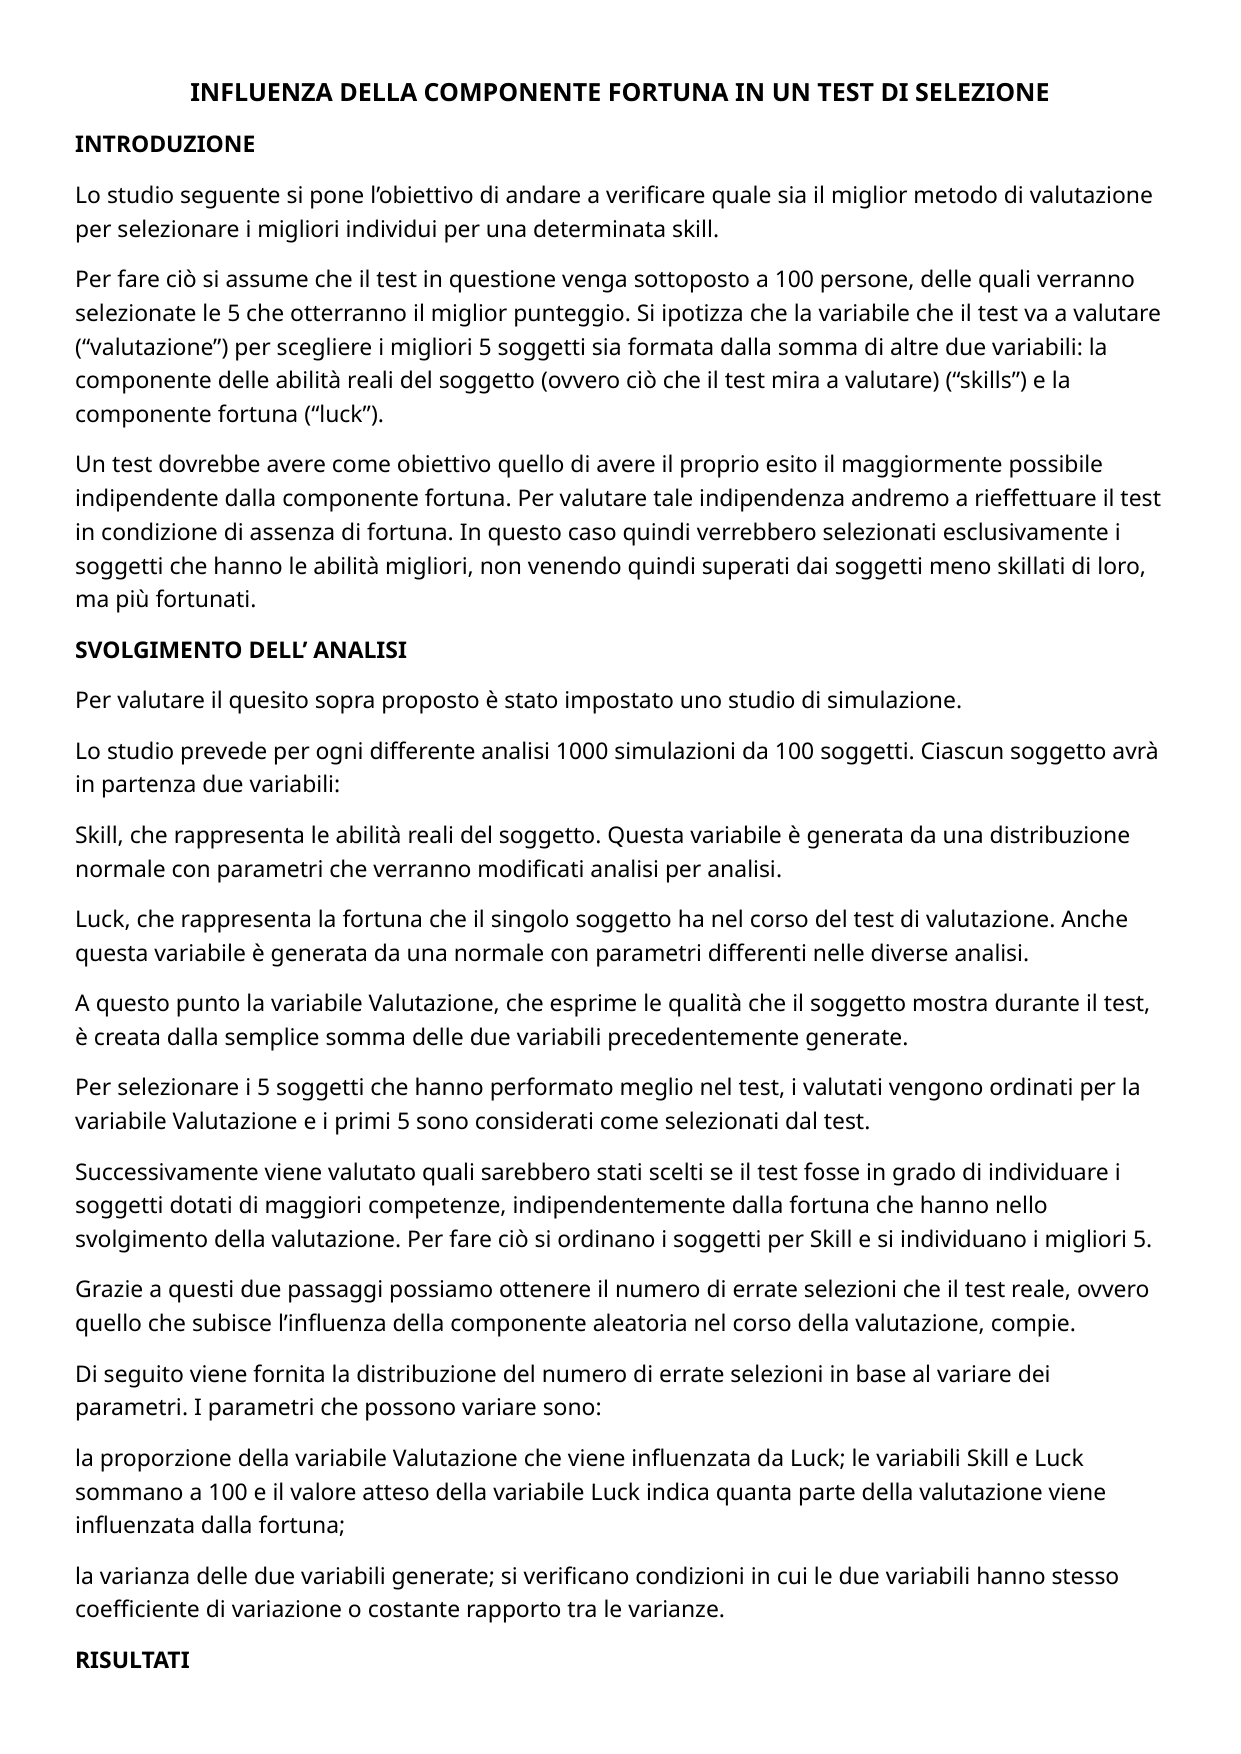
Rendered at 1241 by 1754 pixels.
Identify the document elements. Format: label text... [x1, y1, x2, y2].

text RISULTATI [75, 1644, 1165, 1675]
text INFLUENZA DELLA COMPONENTE FORTUNA IN UN TEST DI SELEZIONE [75, 75, 1165, 109]
text Lo studio seguente si pone l’obiettivo di andare a verificare quale sia il miglior metodo di valutazione per selezionare i migliori individui per una determinata skill. [75, 179, 1165, 244]
text Per valutare il quesito sopra proposto è stato impostato uno studio di simulazione. [75, 684, 1165, 716]
text Un test dovrebbe avere come obiettivo quello di avere il proprio esito il maggiormente possibile indipendente dalla componente fortuna. Per valutare tale indipendenza andremo a rieffettuare il test in condizione di assenza di fortuna. In questo caso quindi verrebbero selezionati esclusivamente i soggetti che hanno le abilità migliori, non venendo quindi superati dai soggetti meno skillati di loro, ma più fortunati. [75, 448, 1165, 615]
text la proporzione della variabile Valutazione che viene influenzata da Luck; le variabili Skill e Luck sommano a 100 e il valore atteso della variabile Luck indica quanta parte della valutazione viene influenzata dalla fortuna; [75, 1442, 1165, 1541]
text Successivamente viene valutato quali sarebbero stati scelti se il test fosse in grado di individuare i soggetti dotati di maggiori competenze, indipendentemente dalla fortuna che hanno nello svolgimento della valutazione. Per fare ciò si ordinano i soggetti per Skill e si individuano i migliori 5. [75, 1156, 1165, 1254]
text Per fare ciò si assume che il test in questione venga sottoposto a 100 persone, delle quali verranno selezionate le 5 che otterranno il miglior punteggio. Si ipotizza che la variabile che il test va a valutare (“valutazione”) per scegliere i migliori 5 soggetti sia formata dalla somma di altre due variabili: la componente delle abilità reali del soggetto (ovvero ciò che il test mira a valutare) (“skills”) e la componente fortuna (“luck”). [75, 263, 1165, 429]
text Skill, che rappresenta le abilità reali del soggetto. Questa variabile è generata da una distribuzione normale con parametri che verranno modificati analisi per analisi. [75, 819, 1165, 884]
text Di seguito viene fornita la distribuzione del numero di errate selezioni in base al variare dei parametri. I parametri che possono variare sono: [75, 1358, 1165, 1423]
text Per selezionare i 5 soggetti che hanno performato meglio nel test, i valutati vengono ordinati per la variabile Valutazione e i primi 5 sono considerati come selezionati dal test. [75, 1071, 1165, 1136]
text Grazie a questi due passaggi possiamo ottenere il numero di errate selezioni che il test reale, ovvero quello che subisce l’influenza della componente aleatoria nel corso della valutazione, compie. [75, 1273, 1165, 1338]
text SVOLGIMENTO DELL’ ANALISI [75, 634, 1165, 665]
text INTRODUZIONE [75, 128, 1165, 160]
text Luck, che rappresenta la fortuna che il singolo soggetto ha nel corso del test di valutazione. Anche questa variabile è generata da una normale con parametri differenti nelle diverse analisi. [75, 903, 1165, 968]
text la varianza delle due variabili generate; si verificano condizioni in cui le due variabili hanno stesso coefficiente di variazione o costante rapporto tra le varianze. [75, 1560, 1165, 1625]
text Lo studio prevede per ogni differente analisi 1000 simulazioni da 100 soggetti. Ciascun soggetto avrà in partenza due variabili: [75, 735, 1165, 800]
text A questo punto la variabile Valutazione, che esprime le qualità che il soggetto mostra durante il test, è creata dalla semplice somma delle due variabili precedentemente generate. [75, 987, 1165, 1052]
